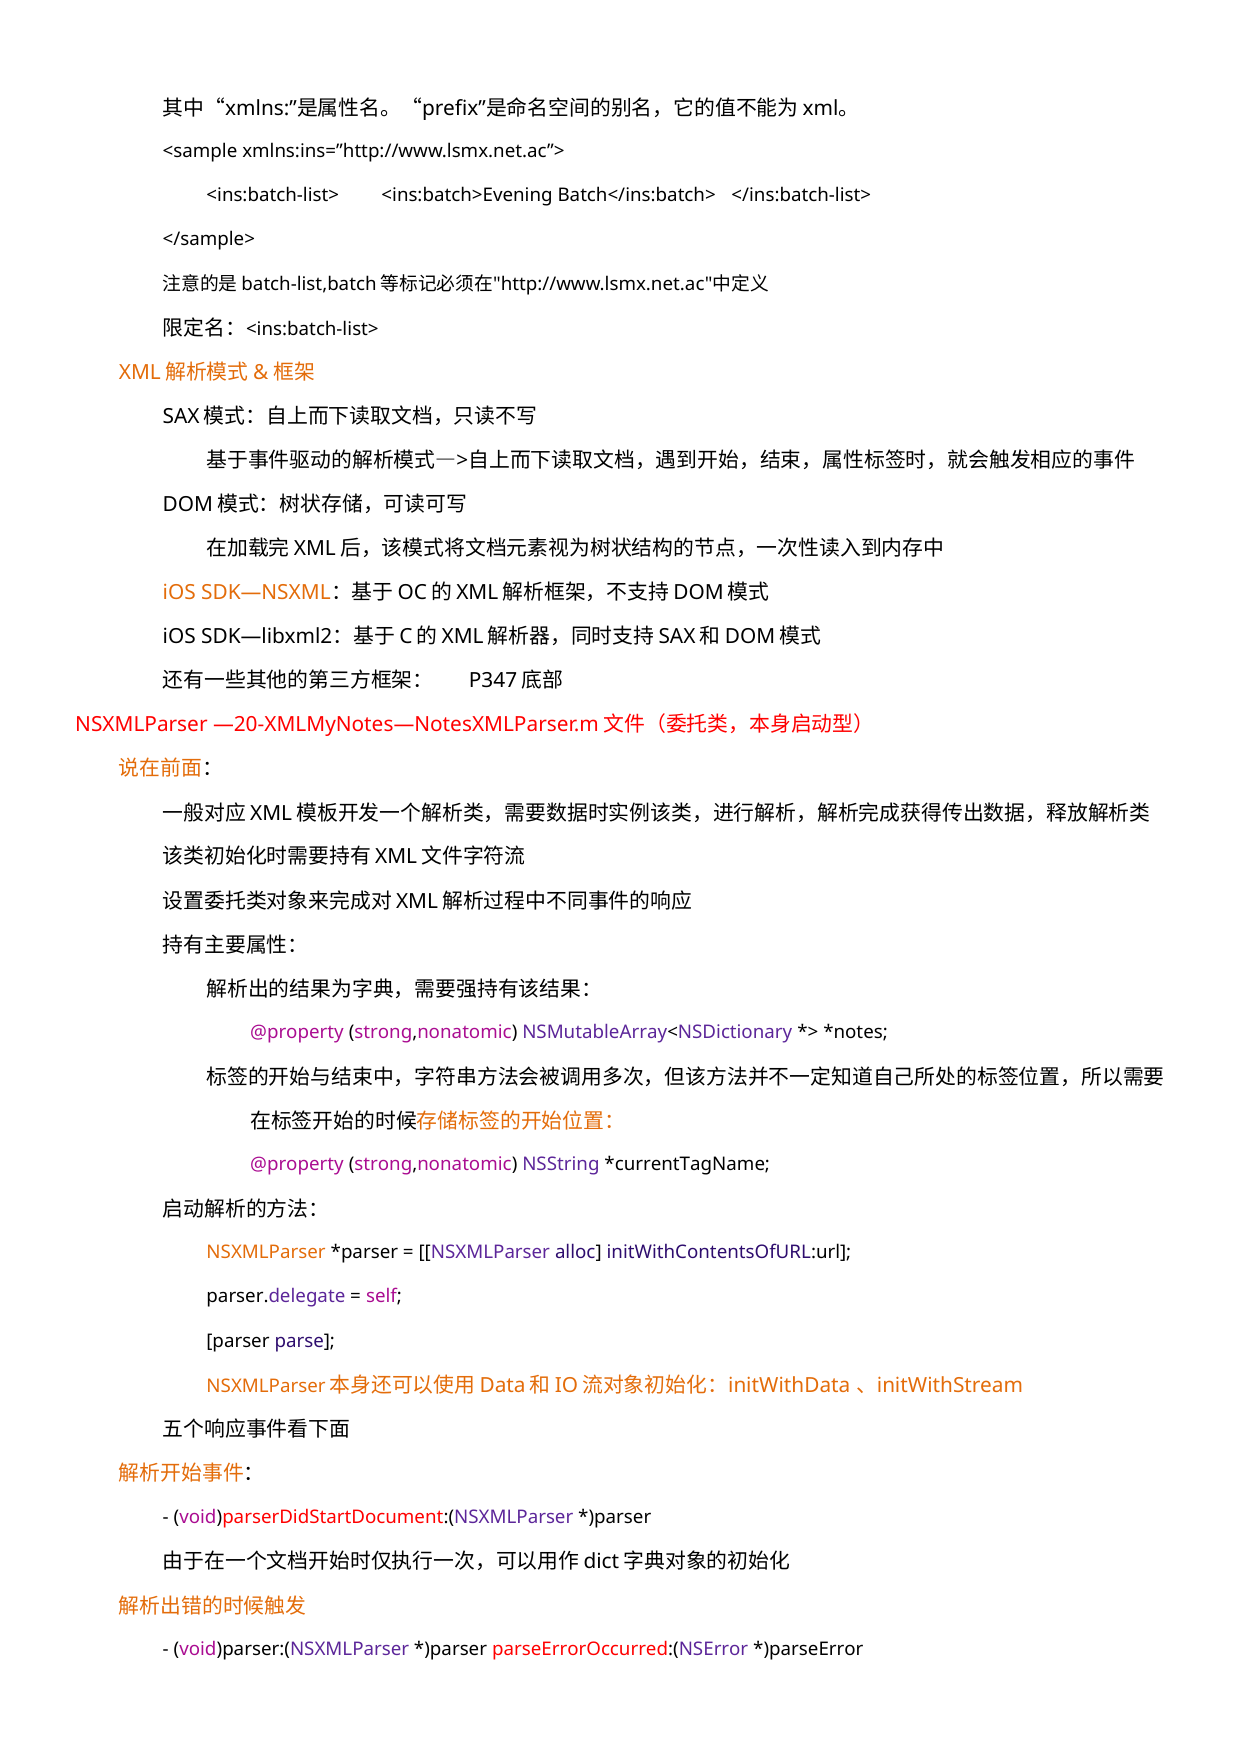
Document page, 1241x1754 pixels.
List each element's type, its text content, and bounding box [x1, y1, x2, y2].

text 还有一些其他的第三方框架： P347底部 [75, 657, 1165, 701]
text [parser parse]; [75, 1318, 1165, 1362]
text 设置委托类对象来完成对XML解析过程中不同事件的响应 [75, 877, 1165, 921]
text 注意的是batch-list,batch等标记必须在"http://www.lsmx.net.ac"中定义 [75, 260, 1165, 304]
text 其中“xmlns:”是属性名。“prefix”是命名空间的别名，它的值不能为xml。 [75, 84, 1165, 128]
text </sample> [75, 216, 1165, 260]
text 解析出错的时候触发 [75, 1582, 1165, 1626]
text <sample xmlns:ins=”http://www.lsmx.net.ac”> [75, 128, 1165, 172]
text 五个响应事件看下面 [75, 1406, 1165, 1450]
text 由于在一个文档开始时仅执行一次，可以用作dict字典对象的初始化 [75, 1538, 1165, 1582]
text iOS SDK—libxml2：基于C的XML解析器，同时支持SAX和DOM模式 [75, 613, 1165, 657]
text 基于事件驱动的解析模式—>自上而下读取文档，遇到开始，结束，属性标签时，就会触发相应的事件 [75, 436, 1165, 480]
text @property (strong,nonatomic) NSString *currentTagName; [75, 1141, 1165, 1185]
text 该类初始化时需要持有XML文件字符流 [75, 833, 1165, 877]
text 持有主要属性： [75, 921, 1165, 965]
text 说在前面： [75, 745, 1165, 789]
text 标签的开始与结束中，字符串方法会被调用多次，但该方法并不一定知道自己所处的标签位置，所以需要 [75, 1053, 1165, 1097]
text - (void)parser:(NSXMLParser *)parser parseErrorOccurred:(NSError *)parseError [75, 1626, 1165, 1670]
text 一般对应XML模板开发一个解析类，需要数据时实例该类，进行解析，解析完成获得传出数据，释放解析类 [75, 789, 1165, 833]
text parser.delegate = self; [75, 1273, 1165, 1318]
text <ins:batch-list> <ins:batch>Evening Batch</ins:batch> </ins:batch-list> [75, 172, 1165, 216]
text 解析出的结果为字典，需要强持有该结果： [75, 965, 1165, 1009]
text @property (strong,nonatomic) NSMutableArray<NSDictionary *> *notes; [75, 1009, 1165, 1053]
text NSXMLParser —20-XMLMyNotes—NotesXMLParser.m文件（委托类，本身启动型） [75, 701, 1165, 745]
text 在标签开始的时候存储标签的开始位置： [75, 1097, 1165, 1141]
text 启动解析的方法： [75, 1185, 1165, 1229]
text iOS SDK—NSXML：基于OC的XML解析框架，不支持DOM模式 [75, 568, 1165, 613]
text 限定名：<ins:batch-list> [75, 304, 1165, 348]
text DOM模式：树状存储，可读可写 [75, 480, 1165, 524]
text NSXMLParser本身还可以使用Data和IO流对象初始化：initWithData 、initWithStream [75, 1362, 1165, 1406]
text 解析开始事件： [75, 1450, 1165, 1494]
text XML解析模式 & 框架 [75, 348, 1165, 392]
text SAX模式：自上而下读取文档，只读不写 [75, 392, 1165, 436]
text - (void)parserDidStartDocument:(NSXMLParser *)parser [75, 1494, 1165, 1538]
text 在加载完XML后，该模式将文档元素视为树状结构的节点，一次性读入到内存中 [75, 524, 1165, 568]
text NSXMLParser *parser = [[NSXMLParser alloc] initWithContentsOfURL:url]; [75, 1229, 1165, 1273]
